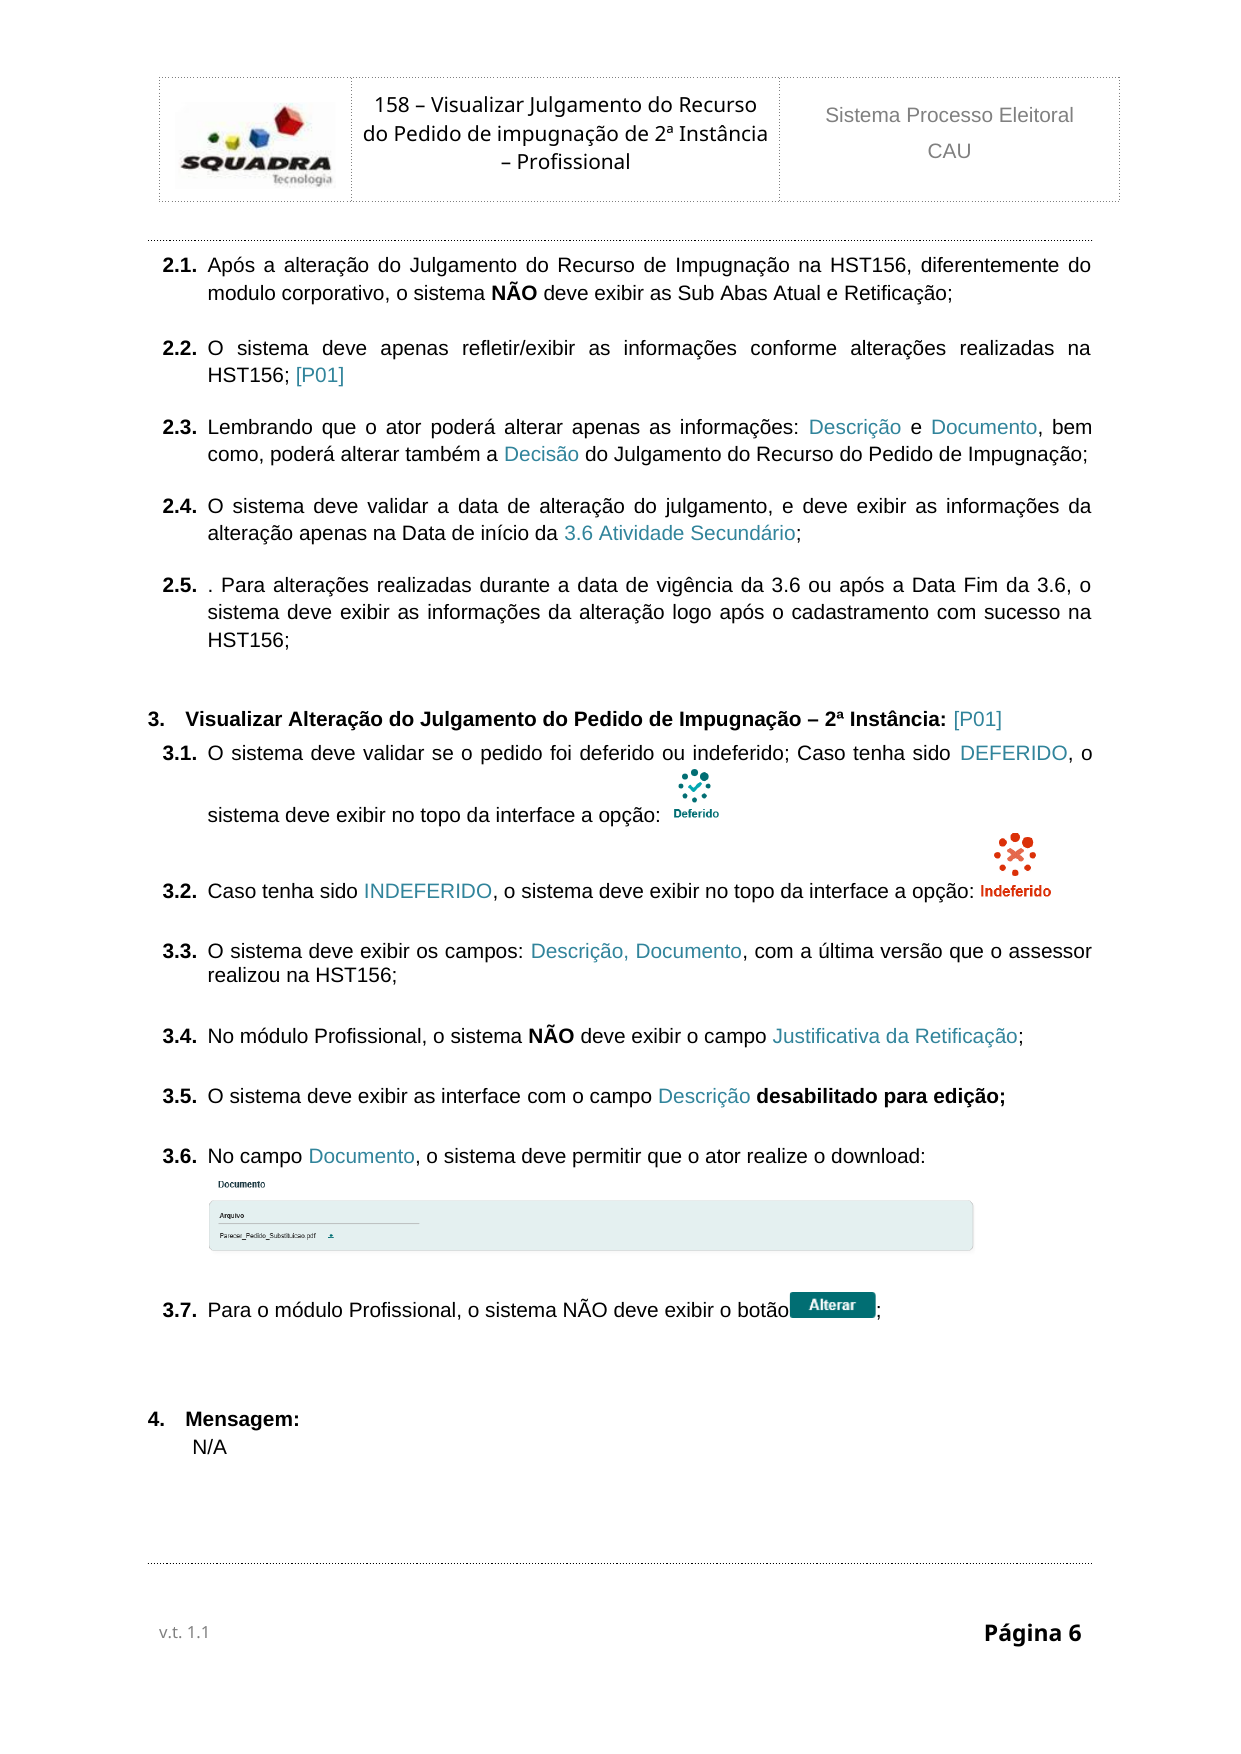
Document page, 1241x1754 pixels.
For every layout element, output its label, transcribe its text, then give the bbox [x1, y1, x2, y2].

picture [667, 764, 729, 823]
picture [175, 102, 336, 189]
picture [980, 833, 1054, 899]
list Lembrando que o ator poderá alterar apenas as informações: Descrição e Documento, bem como, poderá alterar também a Decisão do Julgamento do Recurso do Pedido de Impugnação; [162, 415, 1092, 466]
list N/A [192, 1434, 1092, 1458]
list O sistema deve validar a data de alteração do julgamento, e deve exibir as informações da alteração apenas na Data de início da 3.6 Atividade Secundário; [162, 494, 1092, 545]
list . Para alterações realizadas durante a data de vigência da 3.6 ou após a Data Fim da 3.6, o sistema deve exibir as informações da alteração logo após o cadastramento com sucesso na HST156; [162, 573, 1092, 652]
list O sistema deve exibir os campos: Descrição, Documento, com a última versão que o assessor realizou na HST156; [162, 939, 1092, 987]
list Mensagem: [148, 1407, 1092, 1431]
picture [789, 1292, 876, 1318]
list Visualizar Alteração do Julgamento do Pedido de Impugnação – 2ª Instância: [P01] [148, 707, 1092, 731]
list O sistema deve validar se o pedido foi deferido ou indeferido; Caso tenha sido DEFERIDO, o sistema deve exibir no topo da interface a opção: [162, 740, 1092, 827]
picture [206, 1174, 976, 1256]
list No módulo Profissional, o sistema NÃO deve exibir o campo Justificativa da Retificação; [162, 1023, 1092, 1047]
list Para o módulo Profissional, o sistema NÃO deve exibir o botão; [162, 1292, 1092, 1322]
list No campo Documento, o sistema deve permitir que o ator realize o download: [162, 1144, 1092, 1168]
list O sistema deve apenas refletir/exibir as informações conforme alterações realizadas na HST156; [P01] [162, 336, 1092, 387]
list Após a alteração do Julgamento do Recurso de Impugnação na HST156, diferentemente do modulo corporativo, o sistema NÃO deve exibir as Sub Abas Atual e Retificação; [162, 253, 1092, 305]
list O sistema deve exibir as interface com o campo Descrição desabilitado para edição; [162, 1084, 1092, 1108]
list Caso tenha sido INDEFERIDO, o sistema deve exibir no topo da interface a opção: [162, 833, 1092, 903]
